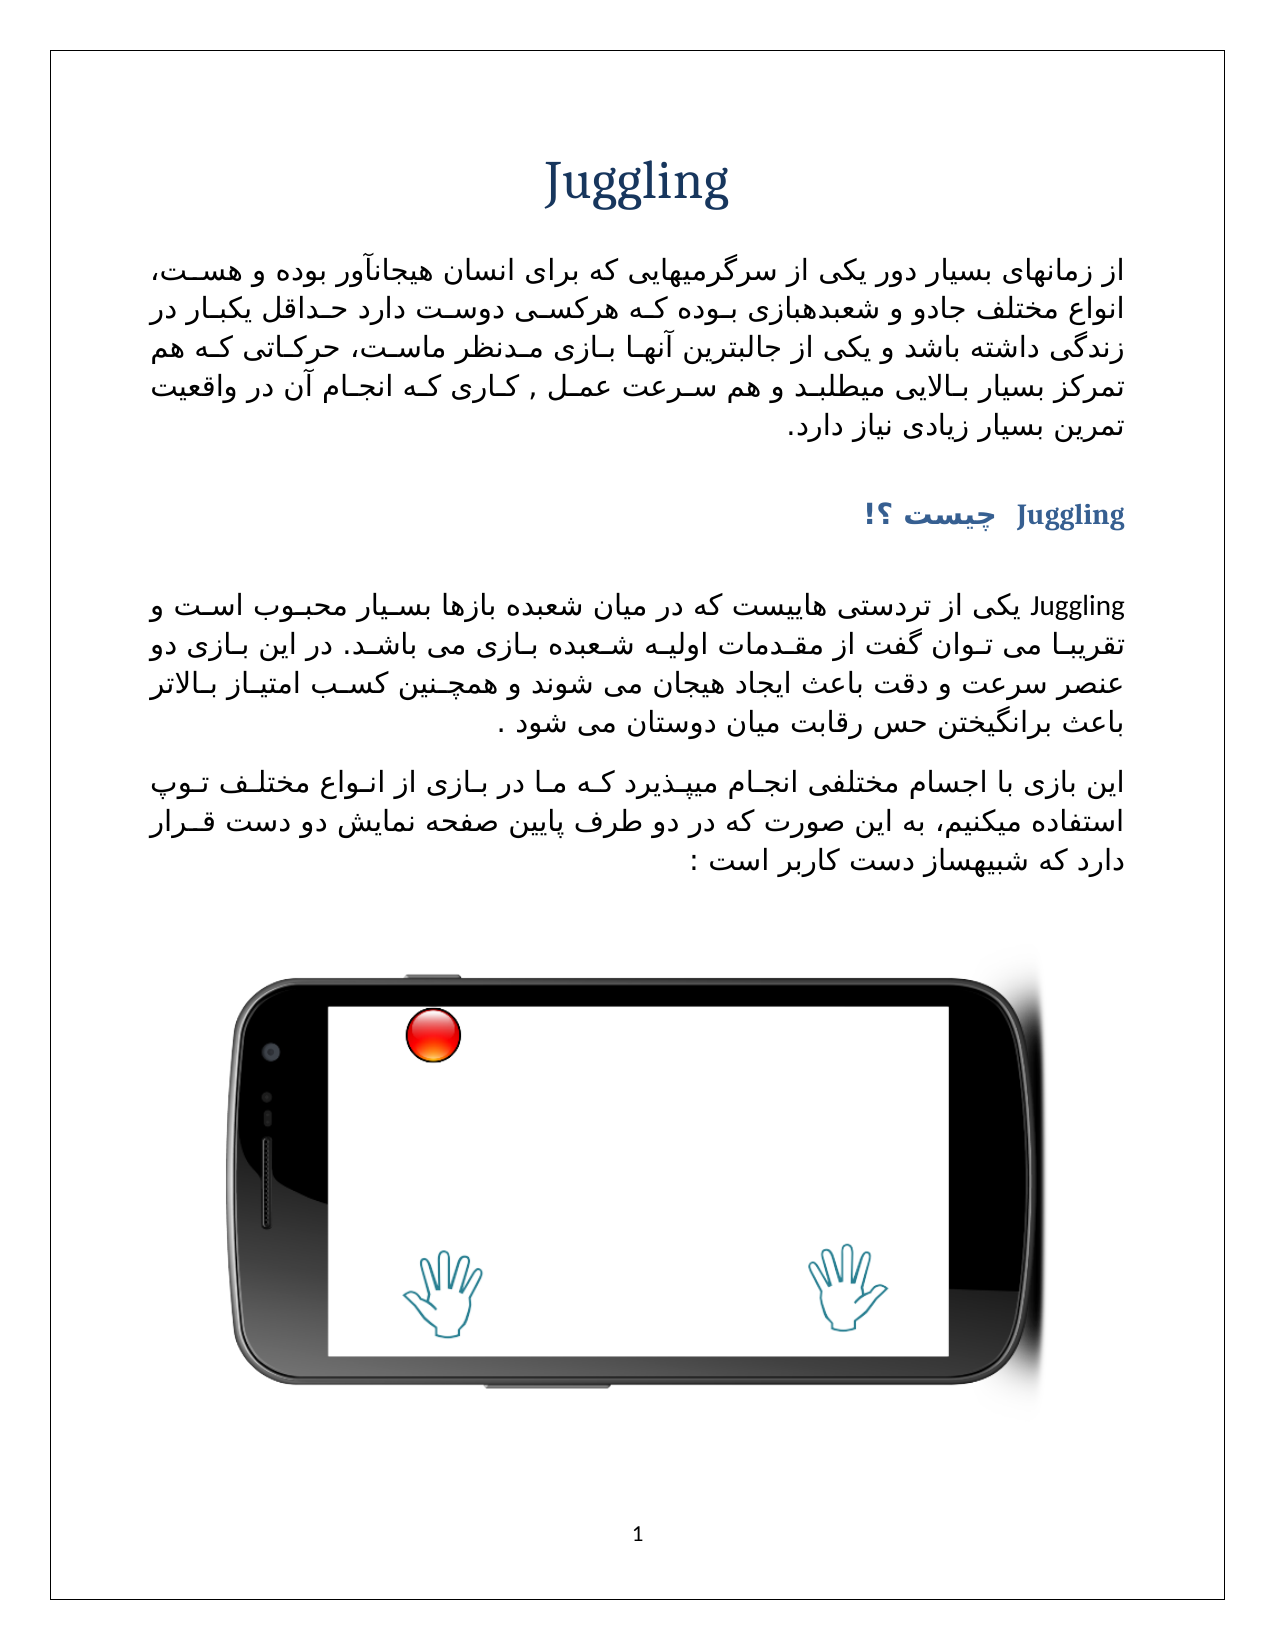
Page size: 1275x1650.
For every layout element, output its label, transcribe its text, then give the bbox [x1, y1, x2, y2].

title Juggling [150, 150, 1125, 212]
text Juggling یکی از تردستی هاییست که در میان شعبده بازها بسیار محبوب است و تقریبا می توان گفت از مقدمات اولیه شعبده بازی می باشد. در این بازی دو عنصر سرعت و دقت باعث ایجاد هیجان می شوند و همچنین کسب امتیاز بالاتر باعث برانگیختن حس رقابت میان دوستان می شود . [150, 587, 1125, 739]
text این بازی با اجسام مختلفی انجام میپذیرد که ما در بازی از انواع مختلف توپ استفاده میکنیم، به این صورت که در دو طرف پایین صفحه نمایش دو دست قرار دارد که شبیهساز دست کاربر است : [150, 765, 1125, 877]
text از زمانهای بسیار دور یکی از سرگرمیهایی که برای انسان هیجانآور بوده و هست، انواع مختلف جادو و شعبدهبازی بوده که هرکسی دوست دارد حداقل یکبار در زندگی داشته باشد و یکی از جالبترین آنها بازی مدنظر ماست، حرکاتی که هم تمرکز بسیار بالایی میطلبد و هم سرعت عمل , کاری که انجام آن در واقعیت تمرین بسیار زیادی نیاز دارد. [150, 253, 1125, 443]
subtitle Juggling چیست ؟! [150, 498, 1125, 532]
picture [150, 903, 1125, 1468]
